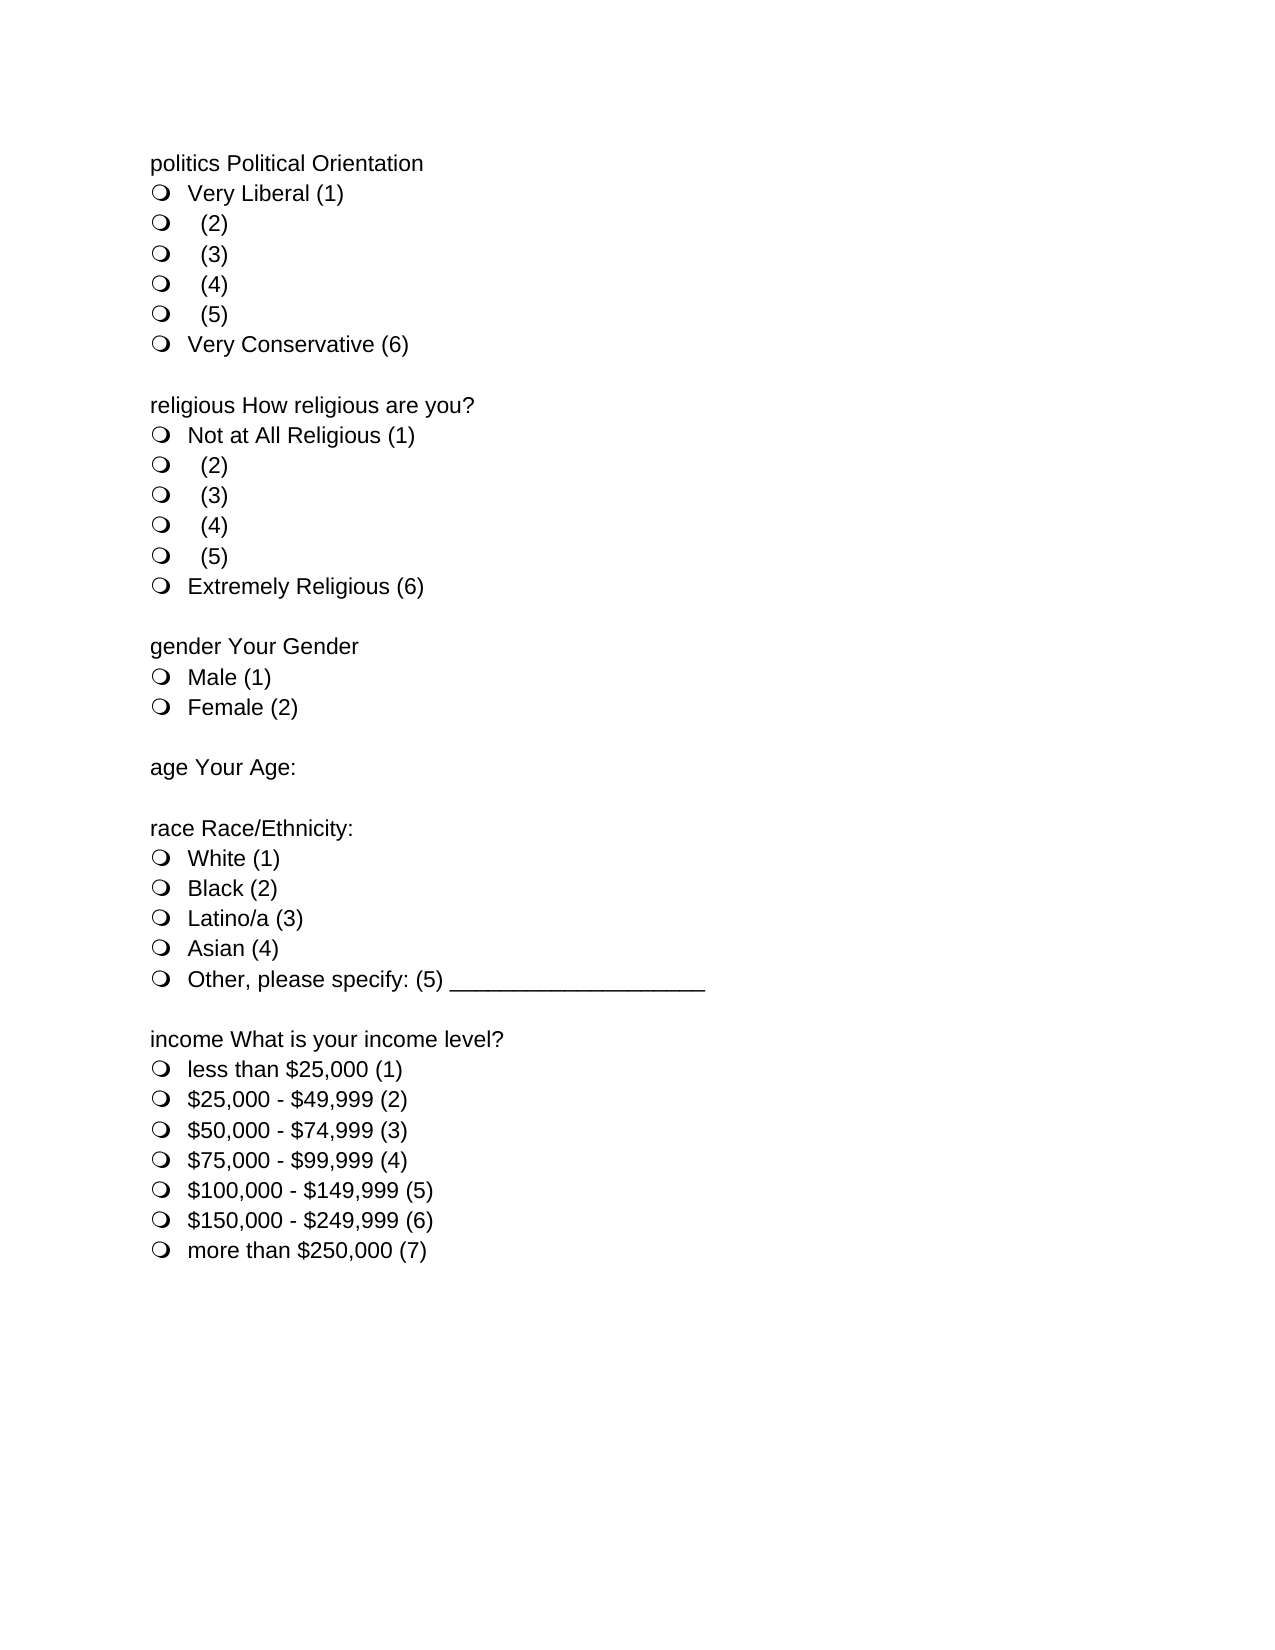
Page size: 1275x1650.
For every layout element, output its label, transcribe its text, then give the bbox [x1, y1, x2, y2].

list (3) [150, 241, 1125, 267]
list Very Liberal (1) [150, 180, 1125, 207]
list less than $25,000 (1) [150, 1056, 1125, 1083]
list (4) [150, 271, 1125, 297]
list White (1) [150, 845, 1125, 871]
list (5) [150, 301, 1125, 327]
list $75,000 - $99,999 (4) [150, 1147, 1125, 1173]
text gender Your Gender [150, 633, 1125, 660]
text income What is your income level? [150, 1026, 1125, 1052]
list Very Conservative (6) [150, 331, 1125, 358]
text race Race/Ethnicity: [150, 814, 1125, 841]
list (4) [150, 512, 1125, 539]
list Female (2) [150, 694, 1125, 720]
list Other, please specify: (5) ____________________ [150, 966, 1125, 992]
list Not at All Religious (1) [150, 422, 1125, 448]
list (2) [150, 210, 1125, 237]
list Black (2) [150, 875, 1125, 901]
list Male (1) [150, 663, 1125, 690]
text politics Political Orientation [150, 150, 1125, 176]
list (2) [150, 452, 1125, 478]
list Asian (4) [150, 935, 1125, 962]
text age Your Age: [150, 754, 1125, 781]
list more than $250,000 (7) [150, 1237, 1125, 1264]
list $150,000 - $249,999 (6) [150, 1207, 1125, 1234]
list Extremely Religious (6) [150, 573, 1125, 599]
list Latino/a (3) [150, 905, 1125, 932]
text religious How religious are you? [150, 392, 1125, 418]
list $50,000 - $74,999 (3) [150, 1117, 1125, 1143]
list $25,000 - $49,999 (2) [150, 1086, 1125, 1113]
list $100,000 - $149,999 (5) [150, 1177, 1125, 1203]
list (5) [150, 543, 1125, 569]
list (3) [150, 482, 1125, 509]
